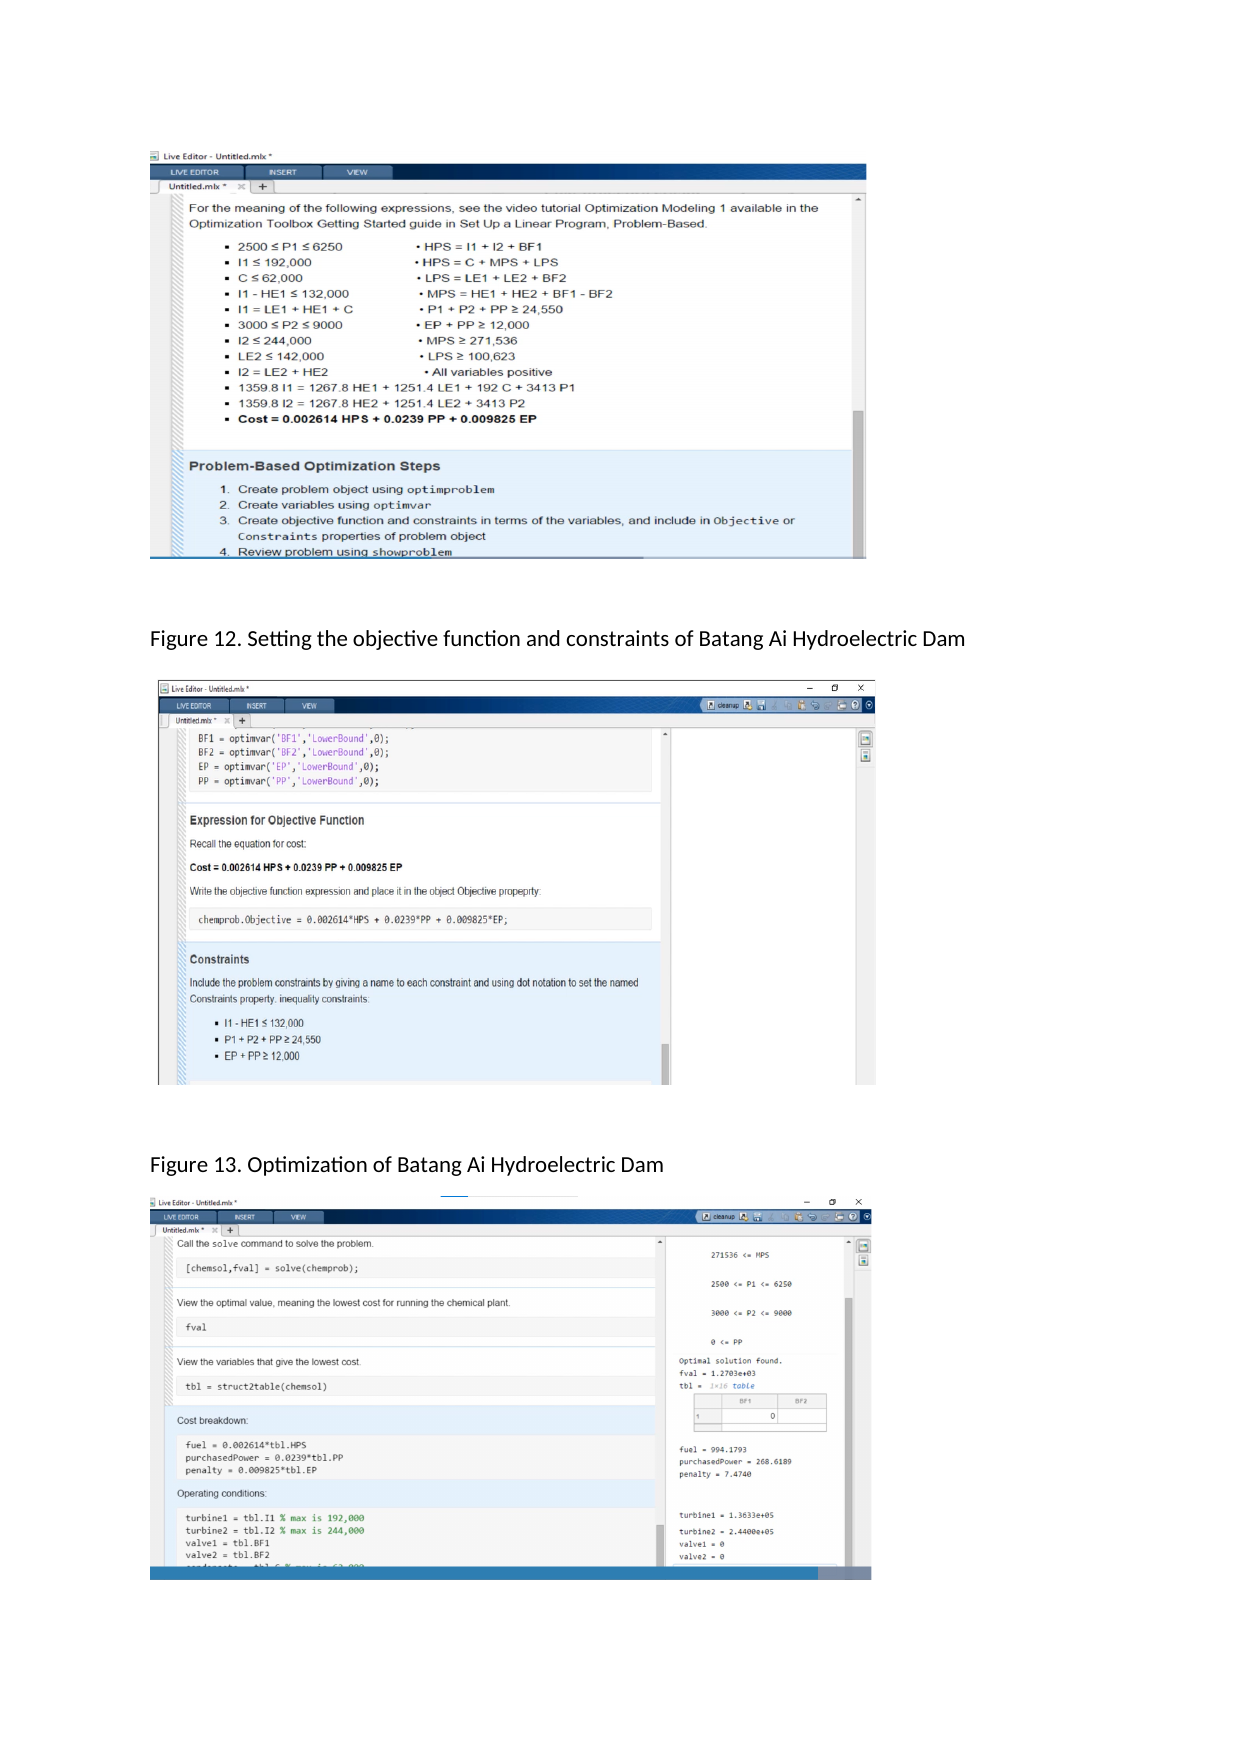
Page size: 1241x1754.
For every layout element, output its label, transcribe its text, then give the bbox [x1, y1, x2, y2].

text Figure 13. Optimization of Batang Ai Hydroelectric Dam [150, 1150, 1090, 1178]
picture [150, 150, 867, 559]
picture [150, 1196, 872, 1580]
picture [150, 670, 880, 1085]
text Figure 12. Setting the objective function and constraints of Batang Ai Hydroelectric Dam [150, 624, 1090, 652]
